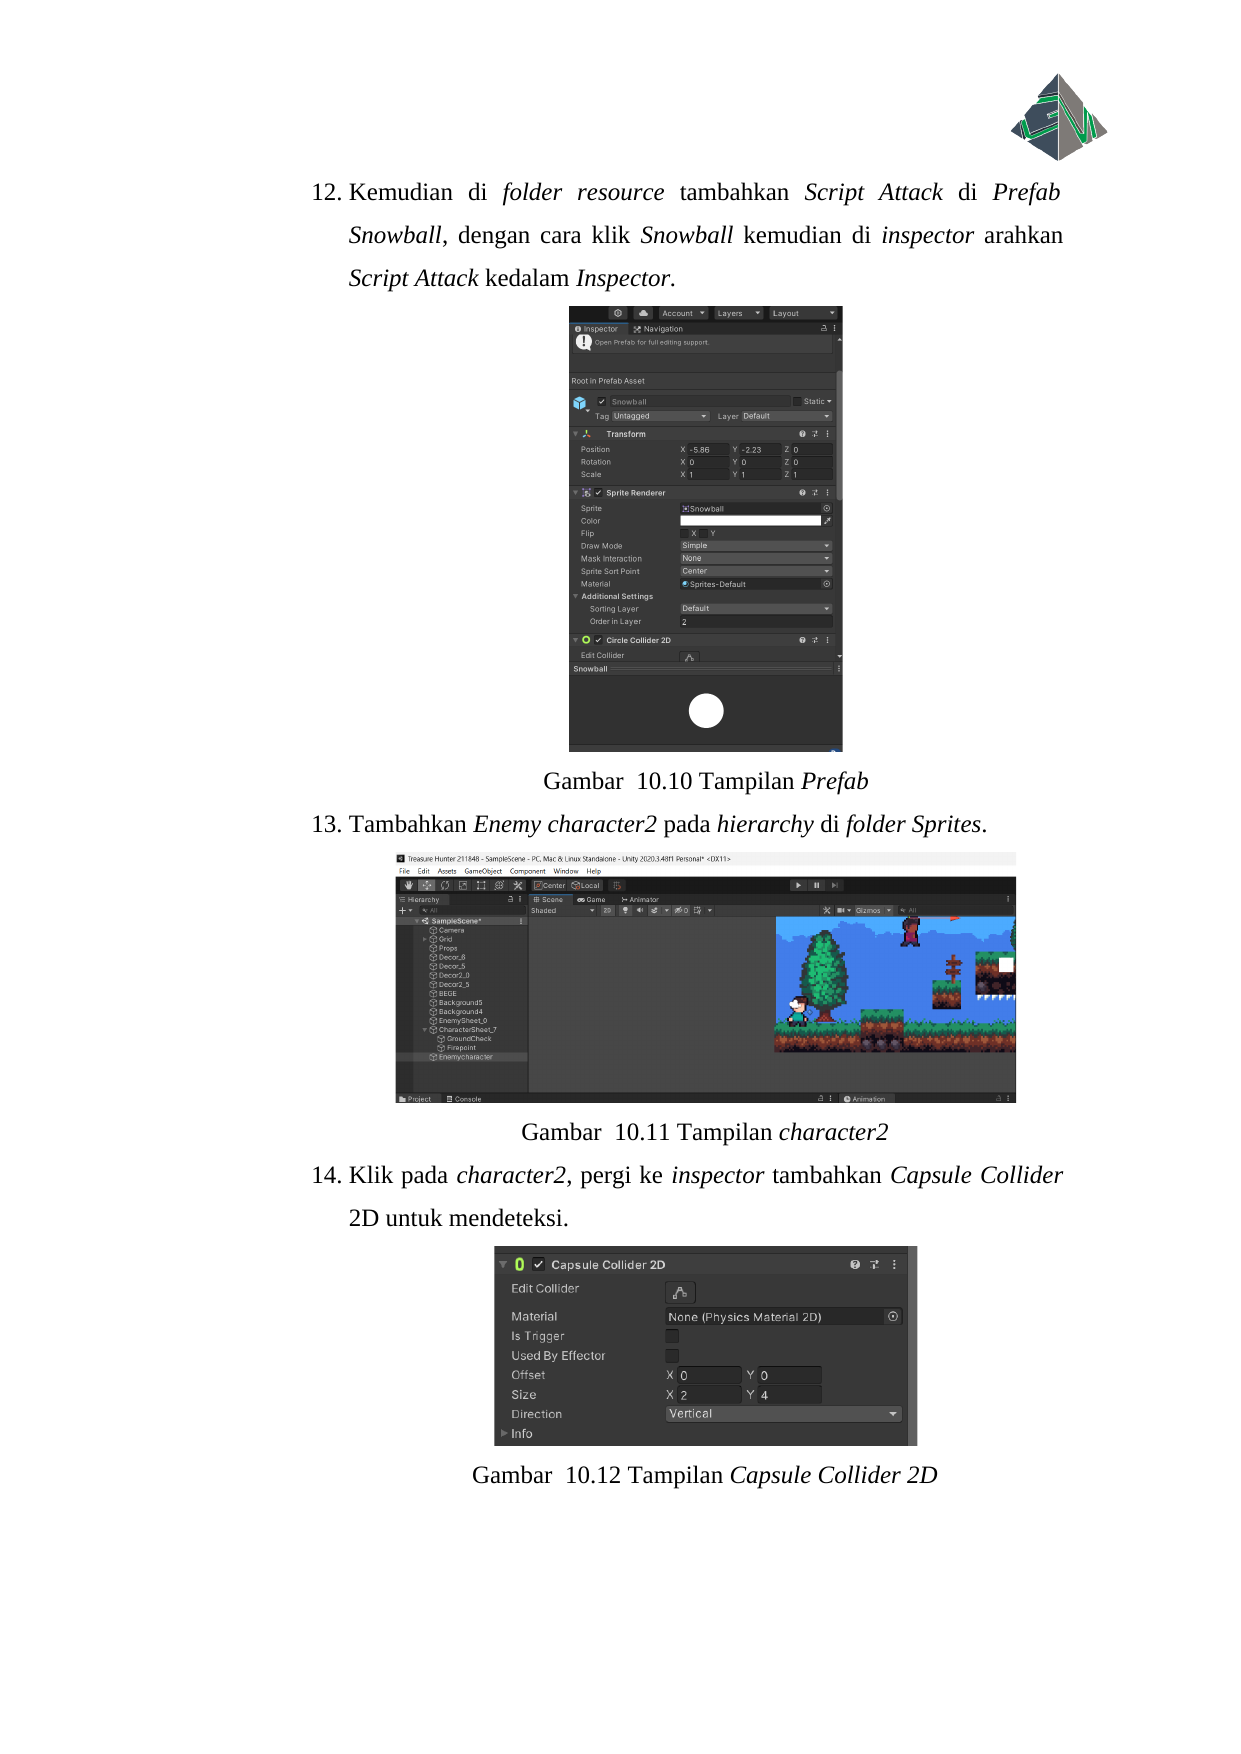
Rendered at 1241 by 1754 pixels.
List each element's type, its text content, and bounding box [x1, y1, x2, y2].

subtitle 10.10 Tampilan Prefab [349, 766, 1063, 795]
list Kemudian di folder resource tambahkan Script Attack di Prefab Snowball, dengan cara klik Snowball kemudian di inspector arahkan Script Attack kedalam Inspector. [311, 177, 1063, 292]
picture [569, 306, 843, 752]
picture [494, 1246, 918, 1446]
subtitle 10.12 Tampilan Capsule Collider 2D [349, 1460, 1063, 1489]
list Tambahkan Enemy character2 pada hierarchy di folder Sprites. [311, 809, 1063, 838]
picture [395, 852, 1017, 1103]
picture [1010, 73, 1108, 161]
list Klik pada character2, pergi ke inspector tambahkan Capsule Collider 2D untuk mendeteksi. [311, 1160, 1063, 1232]
subtitle 10.11 Tampilan character2 [349, 1117, 1063, 1146]
